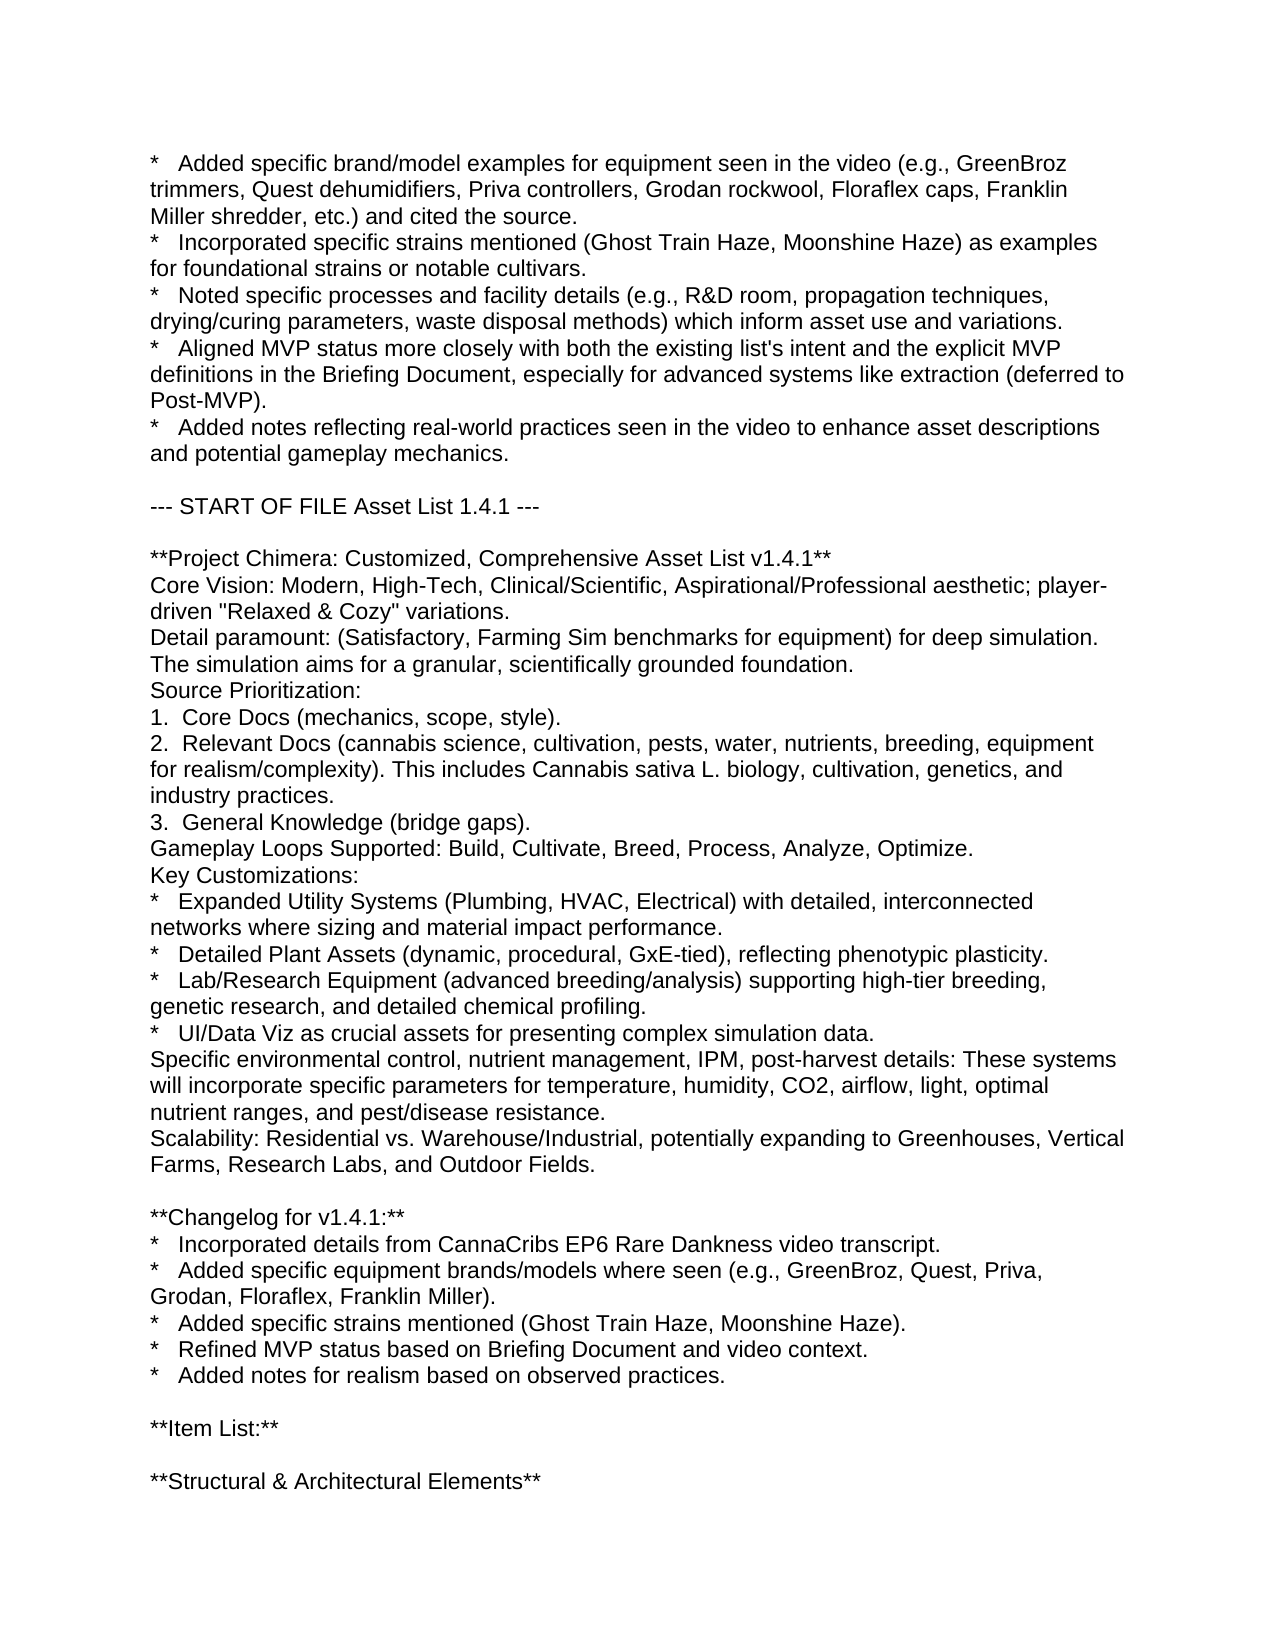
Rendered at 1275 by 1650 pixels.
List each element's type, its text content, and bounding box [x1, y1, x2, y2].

text **Structural & Architectural Elements** [150, 1468, 1125, 1494]
text Scalability: Residential vs. Warehouse/Industrial, potentially expanding to Greenhouses, Vertical Farms, Research Labs, and Outdoor Fields. [150, 1125, 1125, 1178]
text * Added specific equipment brands/models where seen (e.g., GreenBroz, Quest, Priva, Grodan, Floraflex, Franklin Miller). [150, 1257, 1125, 1309]
text 3. General Knowledge (bridge gaps). [150, 809, 1125, 835]
text * Refined MVP status based on Briefing Document and video context. [150, 1336, 1125, 1362]
text Core Vision: Modern, High-Tech, Clinical/Scientific, Aspirational/Professional aesthetic; player-driven "Relaxed & Cozy" variations. [150, 572, 1125, 624]
text Specific environmental control, nutrient management, IPM, post-harvest details: These systems will incorporate specific parameters for temperature, humidity, CO2, airflow, light, optimal nutrient ranges, and pest/disease resistance. [150, 1046, 1125, 1125]
text * Added specific strains mentioned (Ghost Train Haze, Moonshine Haze). [150, 1309, 1125, 1336]
text 1. Core Docs (mechanics, scope, style). [150, 703, 1125, 730]
text Detail paramount: (Satisfactory, Farming Sim benchmarks for equipment) for deep simulation. The simulation aims for a granular, scientifically grounded foundation. [150, 624, 1125, 677]
text * UI/Data Viz as crucial assets for presenting complex simulation data. [150, 1020, 1125, 1046]
text * Expanded Utility Systems (Plumbing, HVAC, Electrical) with detailed, interconnected networks where sizing and material impact performance. [150, 888, 1125, 941]
text * Lab/Research Equipment (advanced breeding/analysis) supporting high-tier breeding, genetic research, and detailed chemical profiling. [150, 967, 1125, 1020]
text * Noted specific processes and facility details (e.g., R&D room, propagation techniques, drying/curing parameters, waste disposal methods) which inform asset use and variations. [150, 282, 1125, 334]
text * Incorporated details from CannaCribs EP6 Rare Dankness video transcript. [150, 1231, 1125, 1257]
text Key Customizations: [150, 862, 1125, 888]
text Source Prioritization: [150, 677, 1125, 703]
text Gameplay Loops Supported: Build, Cultivate, Breed, Process, Analyze, Optimize. [150, 835, 1125, 862]
text **Changelog for v1.4.1:** [150, 1204, 1125, 1231]
text * Incorporated specific strains mentioned (Ghost Train Haze, Moonshine Haze) as examples for foundational strains or notable cultivars. [150, 229, 1125, 282]
text 2. Relevant Docs (cannabis science, cultivation, pests, water, nutrients, breeding, equipment for realism/complexity). This includes Cannabis sativa L. biology, cultivation, genetics, and industry practices. [150, 730, 1125, 809]
text * Aligned MVP status more closely with both the existing list's intent and the explicit MVP definitions in the Briefing Document, especially for advanced systems like extraction (deferred to Post-MVP). [150, 334, 1125, 413]
text **Project Chimera: Customized, Comprehensive Asset List v1.4.1** [150, 545, 1125, 572]
text * Added notes for realism based on observed practices. [150, 1362, 1125, 1389]
text * Added notes reflecting real-world practices seen in the video to enhance asset descriptions and potential gameplay mechanics. [150, 413, 1125, 466]
text --- START OF FILE Asset List 1.4.1 --- [150, 493, 1125, 519]
text * Detailed Plant Assets (dynamic, procedural, GxE-tied), reflecting phenotypic plasticity. [150, 941, 1125, 967]
text **Item List:** [150, 1415, 1125, 1441]
text * Added specific brand/model examples for equipment seen in the video (e.g., GreenBroz trimmers, Quest dehumidifiers, Priva controllers, Grodan rockwool, Floraflex caps, Franklin Miller shredder, etc.) and cited the source. [150, 150, 1125, 229]
